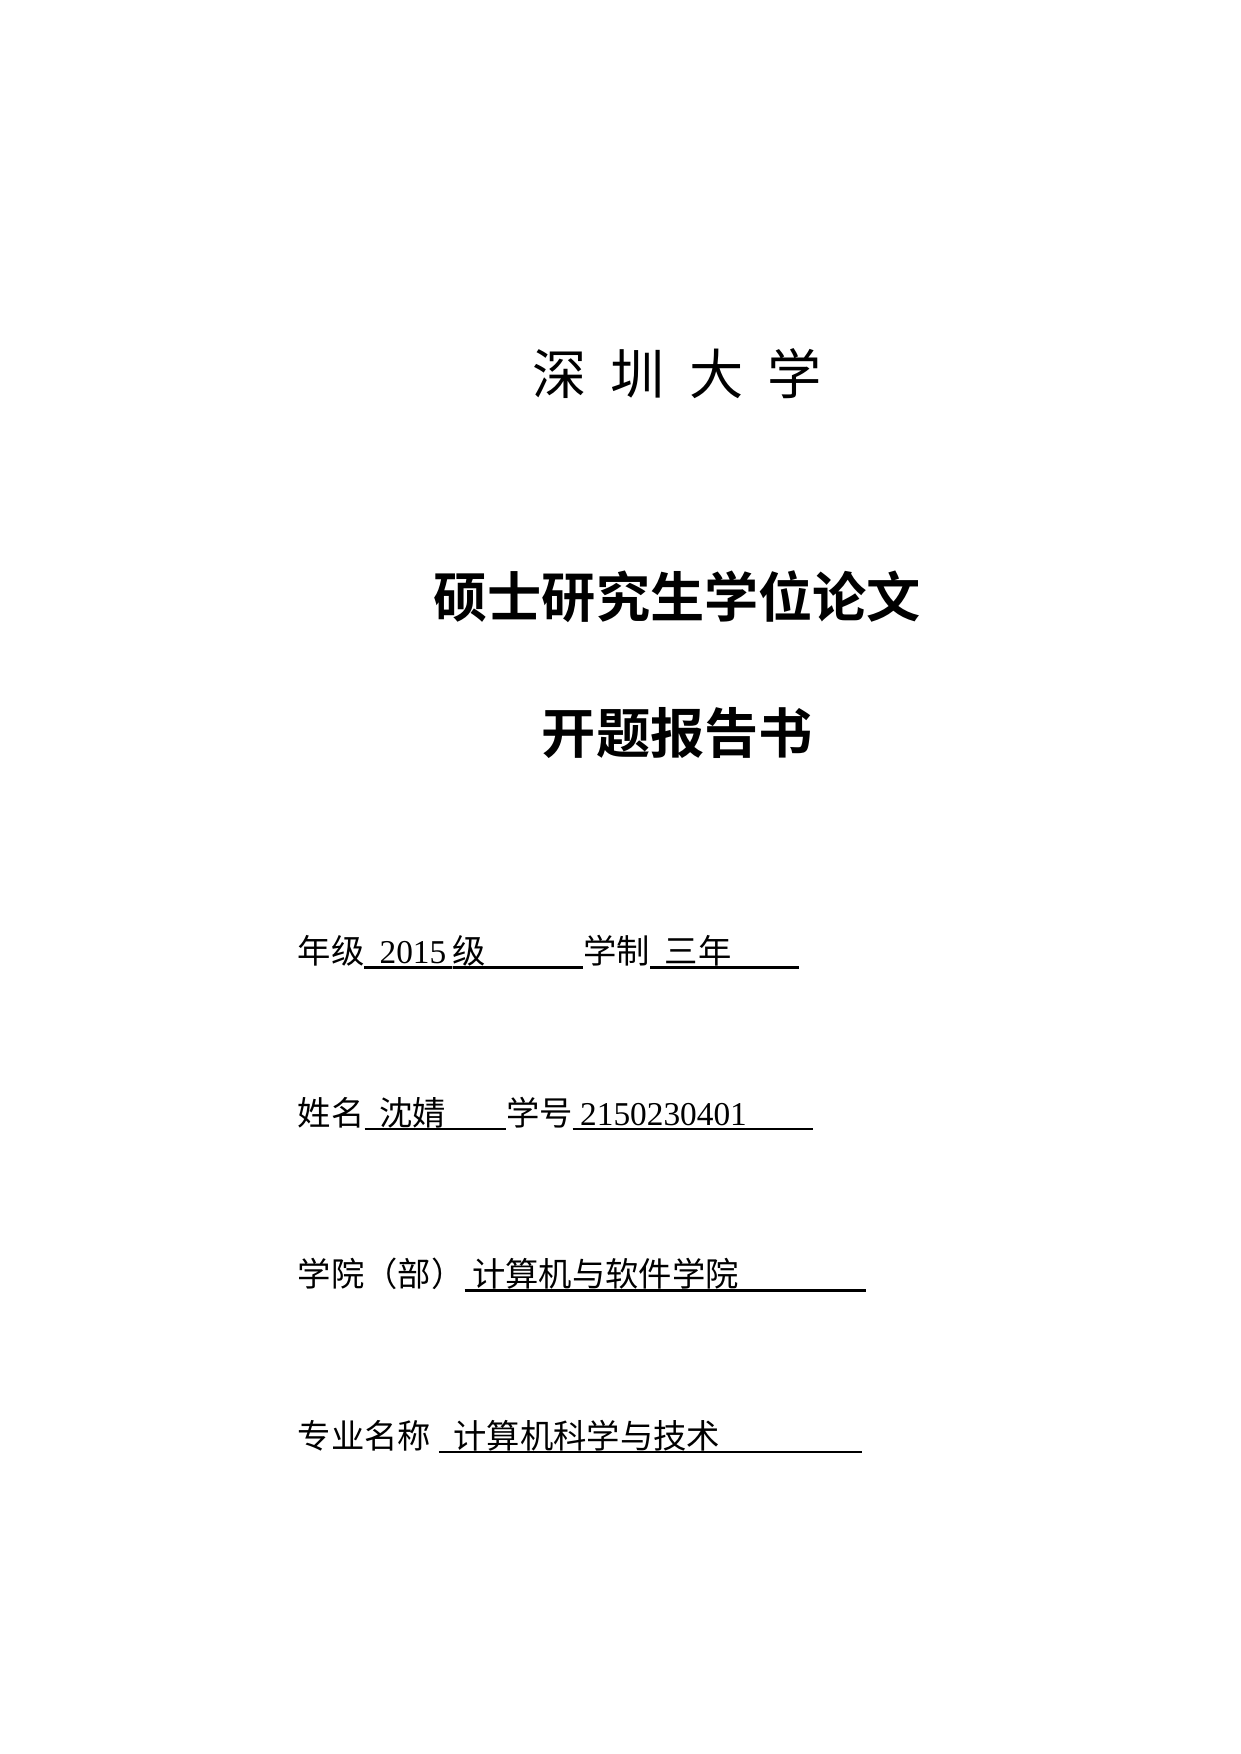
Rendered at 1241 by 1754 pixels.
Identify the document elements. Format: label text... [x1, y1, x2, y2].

text 学院（部） 计算机与软件学院 [148, 1240, 1125, 1305]
text 硕士研究生学位论文 [148, 545, 1125, 642]
text 年级 2015级 学制 三年 [148, 917, 1125, 982]
text 开题报告书 [148, 682, 1125, 779]
text 深 圳 大 学 [148, 322, 1125, 419]
text 专业名称 计算机科学与技术 [148, 1401, 1125, 1466]
text 姓名 沈婧 学号 2150230401 [148, 1078, 1125, 1143]
